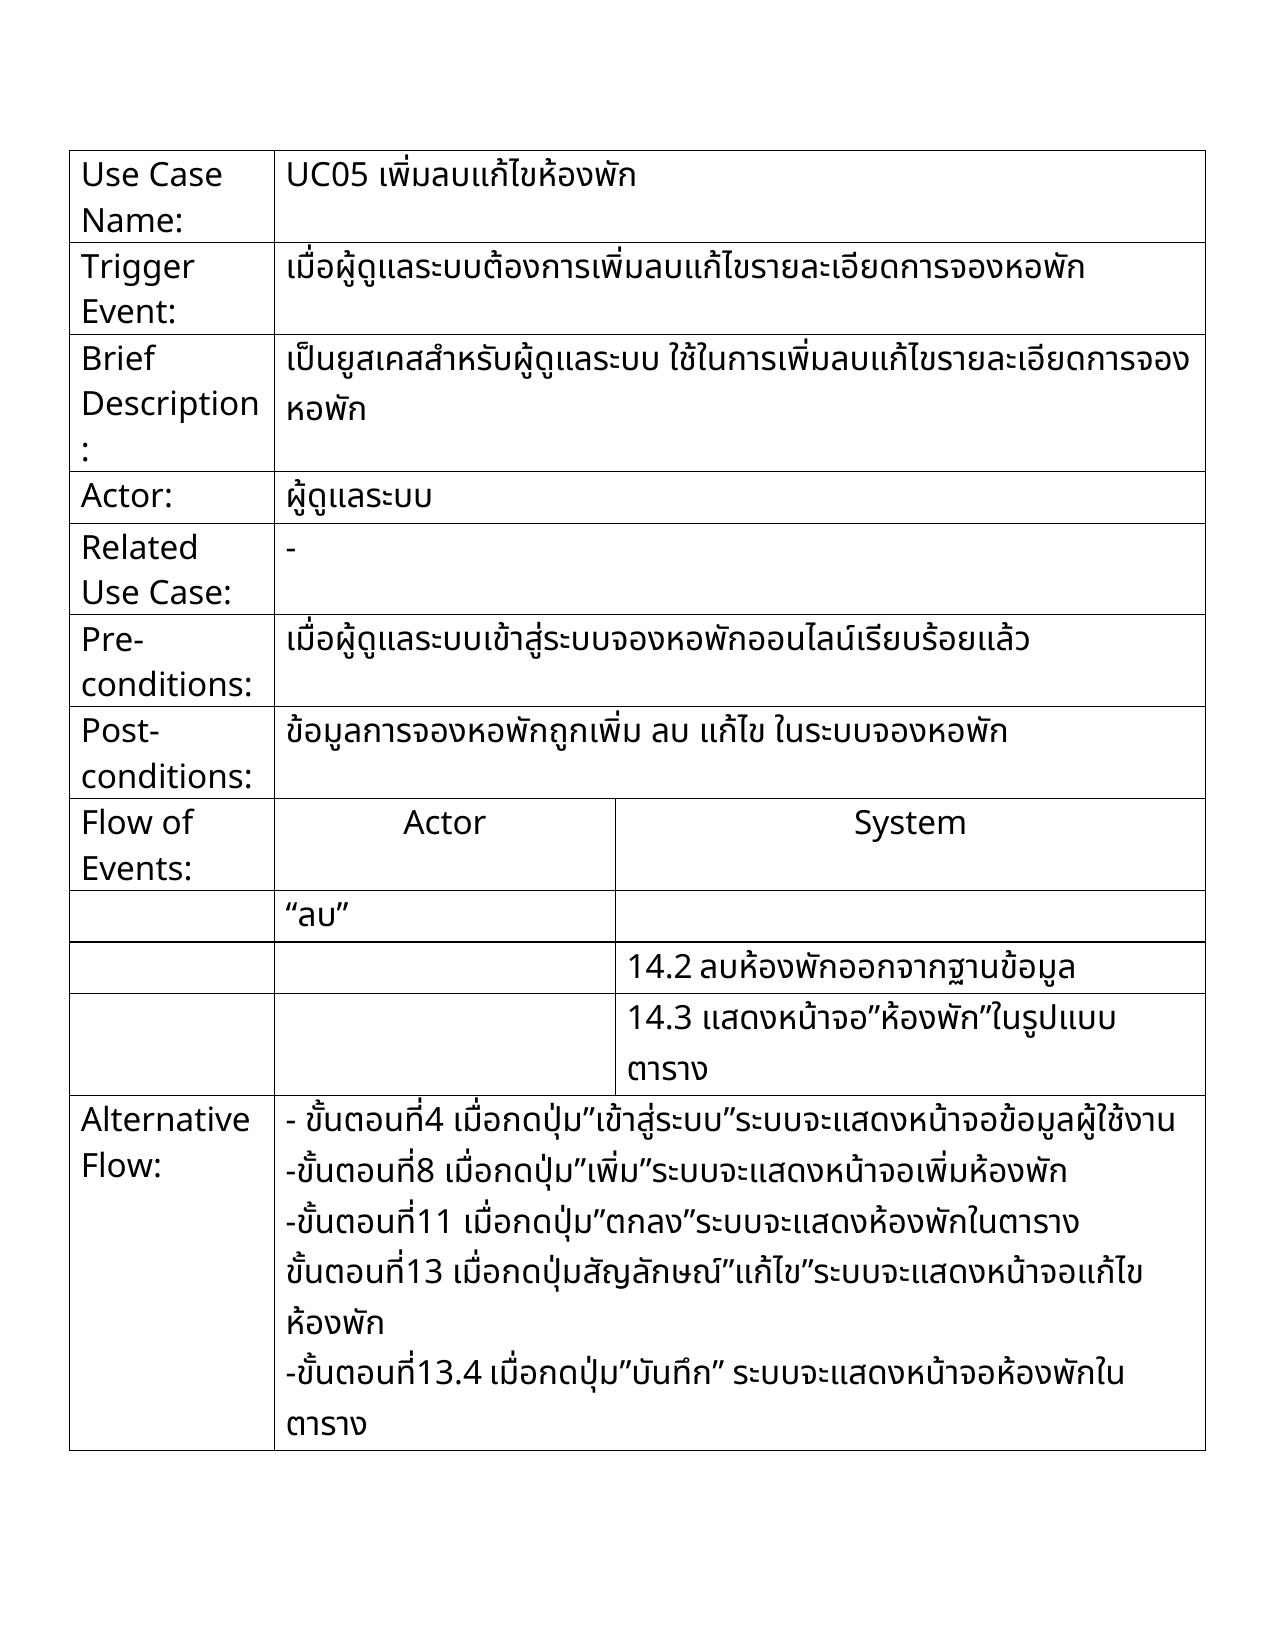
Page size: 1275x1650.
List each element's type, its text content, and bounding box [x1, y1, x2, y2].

table_cell - [275, 524, 1205, 614]
table_cell 14.3 แสดงหน้าจอ”ห้องพัก”ในรูปแบบตาราง [616, 994, 1205, 1095]
table_cell Related Use Case: [70, 524, 274, 614]
table_cell [275, 994, 615, 1095]
table_cell ข้อมูลการจองหอพักถูกเพิ่ม ลบ แก้ไข ในระบบจองหอพัก [275, 707, 1205, 798]
table_cell [275, 943, 615, 993]
table_cell Flow of Events: [70, 799, 274, 890]
table_cell Trigger Event: [70, 243, 274, 334]
table_cell [70, 943, 274, 993]
table_cell 14. [กรณีลบ] 14.1 กดปุ่มสัญลักษณ์ “ลบ” [275, 891, 615, 941]
table_cell Actor: [70, 472, 274, 522]
table_cell ผู้ดูแลระบบ [275, 472, 1205, 522]
table_cell [70, 994, 274, 1095]
table_cell - ขั้นตอนที่4 เมื่อกดปุ่ม”เข้าสู่ระบบ”ระบบจะแสดงหน้าจอข้อมูลผู้ใช้งาน -ขั้นตอนที่8 เมื่อกดปุ่ม”เพิ่ม”ระบบจะแสดงหน้าจอเพิ่มห้องพัก -ขั้นตอนที่11 เมื่อกดปุ่ม”ตกลง”ระบบจะแสดงห้องพักในตาราง ขั้นตอนที่13 เมื่อกดปุ่มสัญลักษณ์”แก้ไข”ระบบจะแสดงหน้าจอแก้ไขห้องพัก -ขั้นตอนที่13.4เมื่อกดปุ่ม”บันทึก” ระบบจะแสดงหน้าจอห้องพักในตาราง -ขั้นตอนที่ 14 เมื่อกดปุ่มสัญลักษณ์”ลบ”ระบบจะลบห้องพักออกจากฐานข้อมูล [275, 1096, 1205, 1450]
table_cell Brief Description: [70, 335, 274, 471]
table_header Use Case Name: [70, 151, 274, 242]
table_cell System [616, 799, 1205, 890]
table_cell Pre-conditions: [70, 615, 274, 706]
table_cell Post-conditions: [70, 707, 274, 798]
table_cell [616, 891, 1205, 941]
table_cell [70, 891, 274, 941]
table_cell 14.2ลบห้องพักออกจากฐานข้อมูล [616, 943, 1205, 993]
table_cell เมื่อผู้ดูแลระบบเข้าสู่ระบบจองหอพักออนไลน์เรียบร้อยแล้ว [275, 615, 1205, 706]
table_cell เมื่อผู้ดูแลระบบต้องการเพิ่มลบแก้ไขรายละเอียดการจองหอพัก [275, 243, 1205, 334]
table_cell Actor [275, 799, 615, 890]
table_cell Alternative Flow: [70, 1096, 274, 1450]
table_header UC05 เพิ่มลบแก้ไขห้องพัก [275, 151, 1205, 242]
table_cell เป็นยูสเคสสำหรับผู้ดูแลระบบ ใช้ในการเพิ่มลบแก้ไขรายละเอียดการจองหอพัก [275, 335, 1205, 471]
